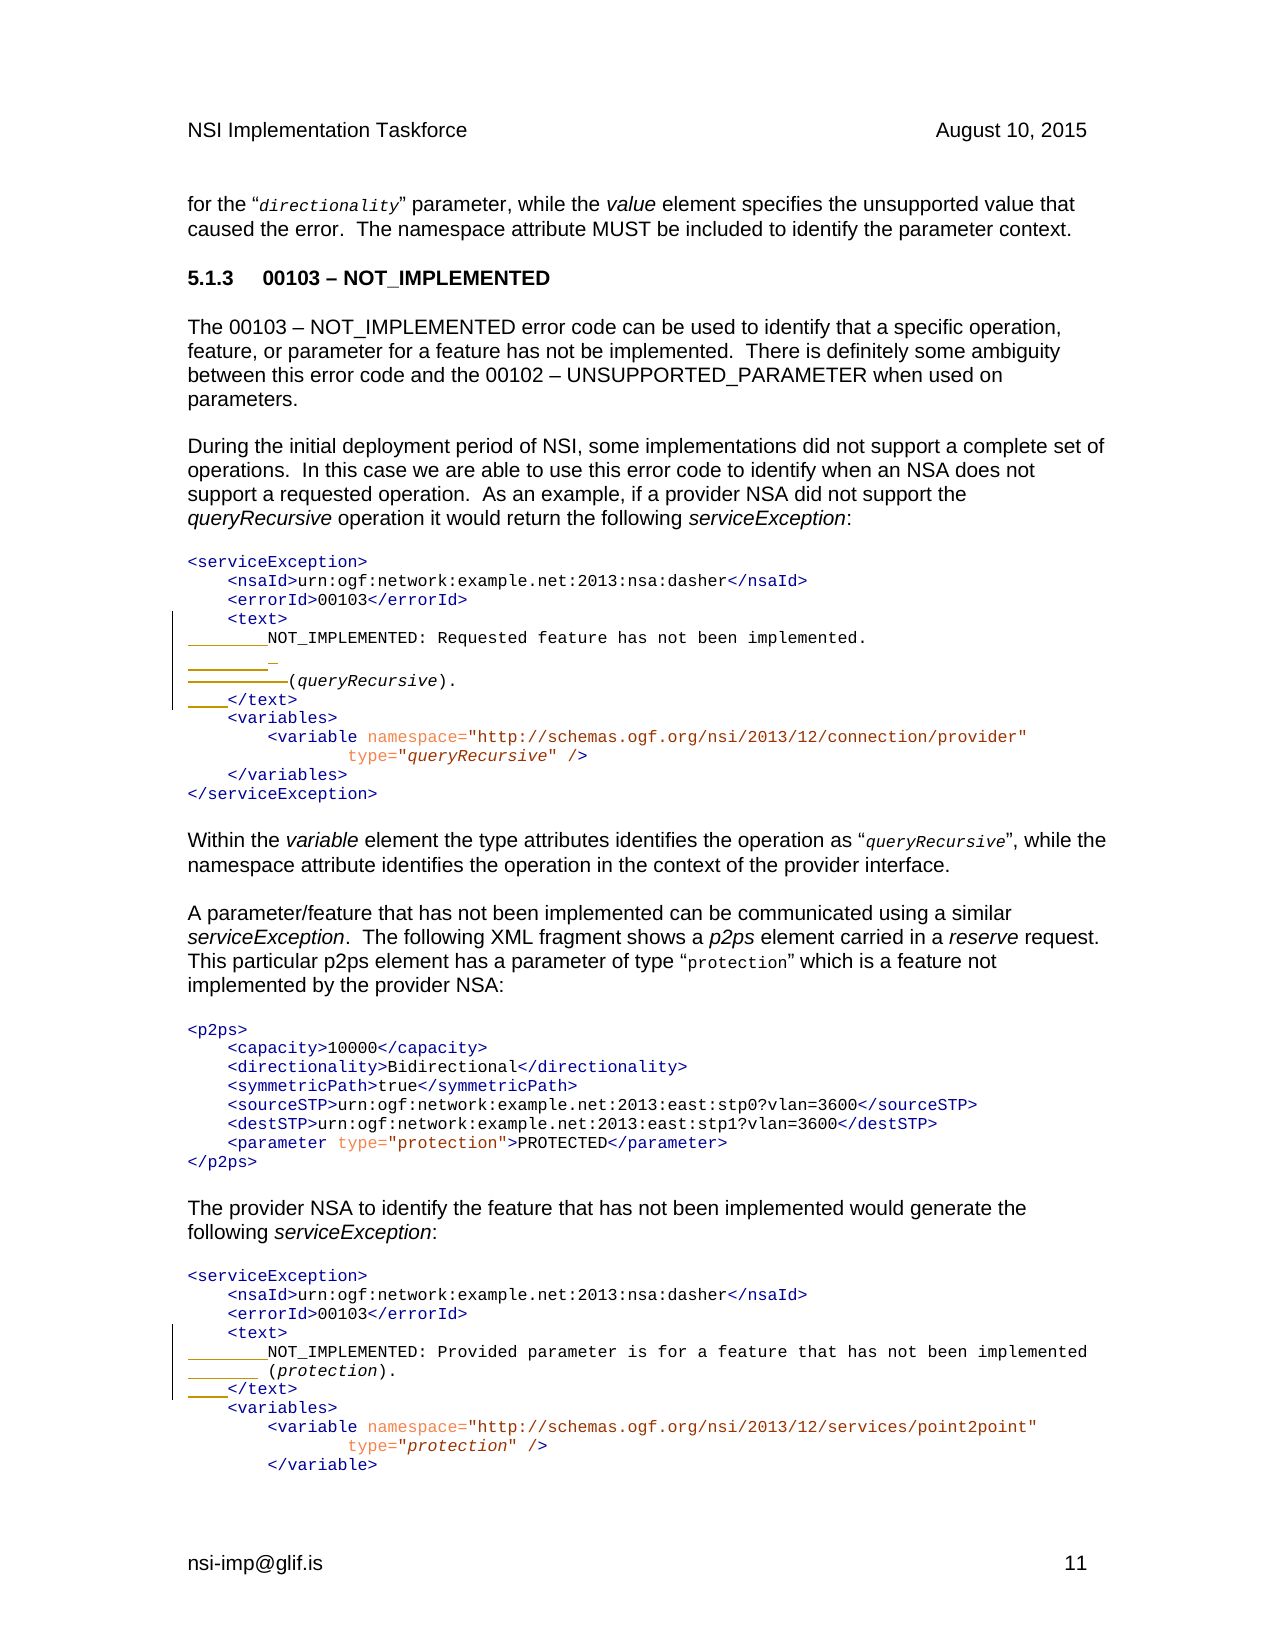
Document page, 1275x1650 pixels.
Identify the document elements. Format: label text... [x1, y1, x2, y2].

text <variable namespace="http://schemas.ogf.org/nsi/2013/12/services/point2point" [187, 1419, 1107, 1437]
text The 00103 – NOT_IMPLEMENTED error code can be used to identify that a specific operation, feature, or parameter for a feature has not be implemented. There is definitely some ambiguity between this error code and the 00102 – UNSUPPORTED_PARAMETER when used on parameters. [187, 314, 1107, 410]
text (queryRecursive). [187, 672, 1107, 691]
text <serviceException> <nsaId>urn:ogf:network:example.net:2013:nsa:dasher</nsaId> <errorId>00103</errorId> <text> [187, 1268, 1107, 1343]
text <variable namespace="http://schemas.ogf.org/nsi/2013/12/connection/provider" [187, 729, 1107, 748]
text </text> <variables> [187, 691, 1107, 729]
text <p2ps> <capacity>10000</capacity> <directionality>Bidirectional</directionality> <symmetricPath>true</symmetricPath> <sourceSTP>urn:ogf:network:example.net:2013:east:stp0?vlan=3600</sourceSTP> <destSTP>urn:ogf:network:example.net:2013:east:stp1?vlan=3600</destSTP> <parameter type="protection">PROTECTED</parameter> </p2ps> [187, 1021, 1107, 1172]
text NOT_IMPLEMENTED: Requested feature has not been implemented. [187, 629, 1107, 648]
text During the initial deployment period of NSI, some implementations did not support a complete set of operations. In this case we are able to use this error code to identify when an NSA does not support a requested operation. As an example, if a provider NSA did not support the queryRecursive operation it would return the following serviceException: [187, 434, 1107, 530]
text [187, 192, 1107, 241]
text <serviceException> <nsaId>urn:ogf:network:example.net:2013:nsa:dasher</nsaId> <errorId>00103</errorId> <text> [187, 554, 1107, 629]
text A parameter/feature that has not been implemented can be communicated using a similar serviceException. The following XML fragment shows a p2ps element carried in a reserve request. This particular p2ps element has a parameter of type “protection” which is a feature not implemented by the provider NSA: [187, 901, 1107, 997]
text type="queryRecursive" /> </variables> </serviceException> [187, 748, 1107, 804]
text Within the variable element the type attributes identifies the operation as “queryRecursive”, while the namespace attribute identifies the operation in the context of the provider interface. [187, 828, 1107, 877]
text </text> <variables> [187, 1381, 1107, 1419]
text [187, 1437, 1107, 1475]
text The provider NSA to identify the feature that has not been implemented would generate the following serviceException: [187, 1196, 1107, 1268]
text NOT_IMPLEMENTED: Provided parameter is for a feature that has not been implemented [187, 1343, 1107, 1362]
text (protection). [187, 1362, 1107, 1381]
subtitle 00103 – NOT_IMPLEMENTED [187, 266, 1107, 289]
